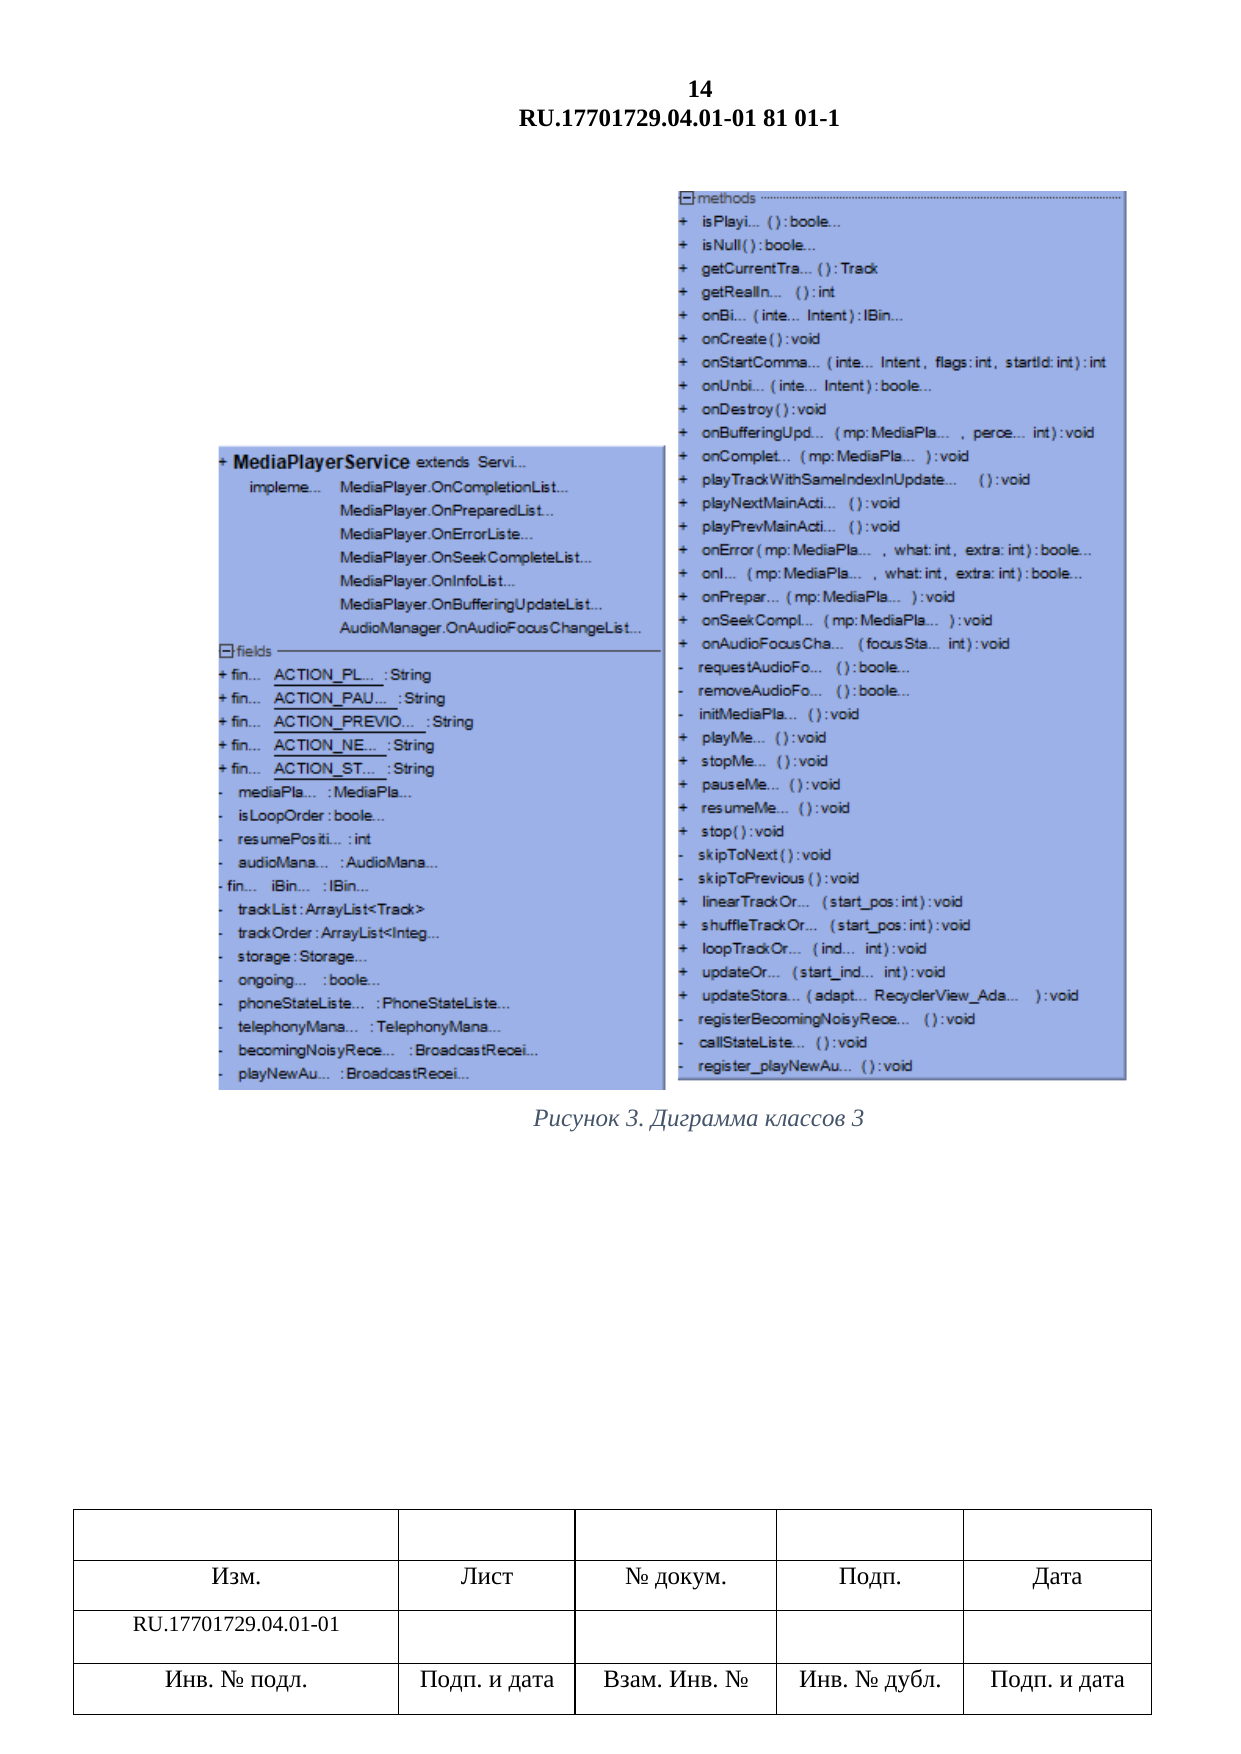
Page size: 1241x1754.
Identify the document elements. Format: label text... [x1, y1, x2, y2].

picture [677, 191, 1130, 1090]
text Рисунок 3. Диграмма классов 3 [177, 1103, 1181, 1132]
picture [218, 444, 672, 1090]
